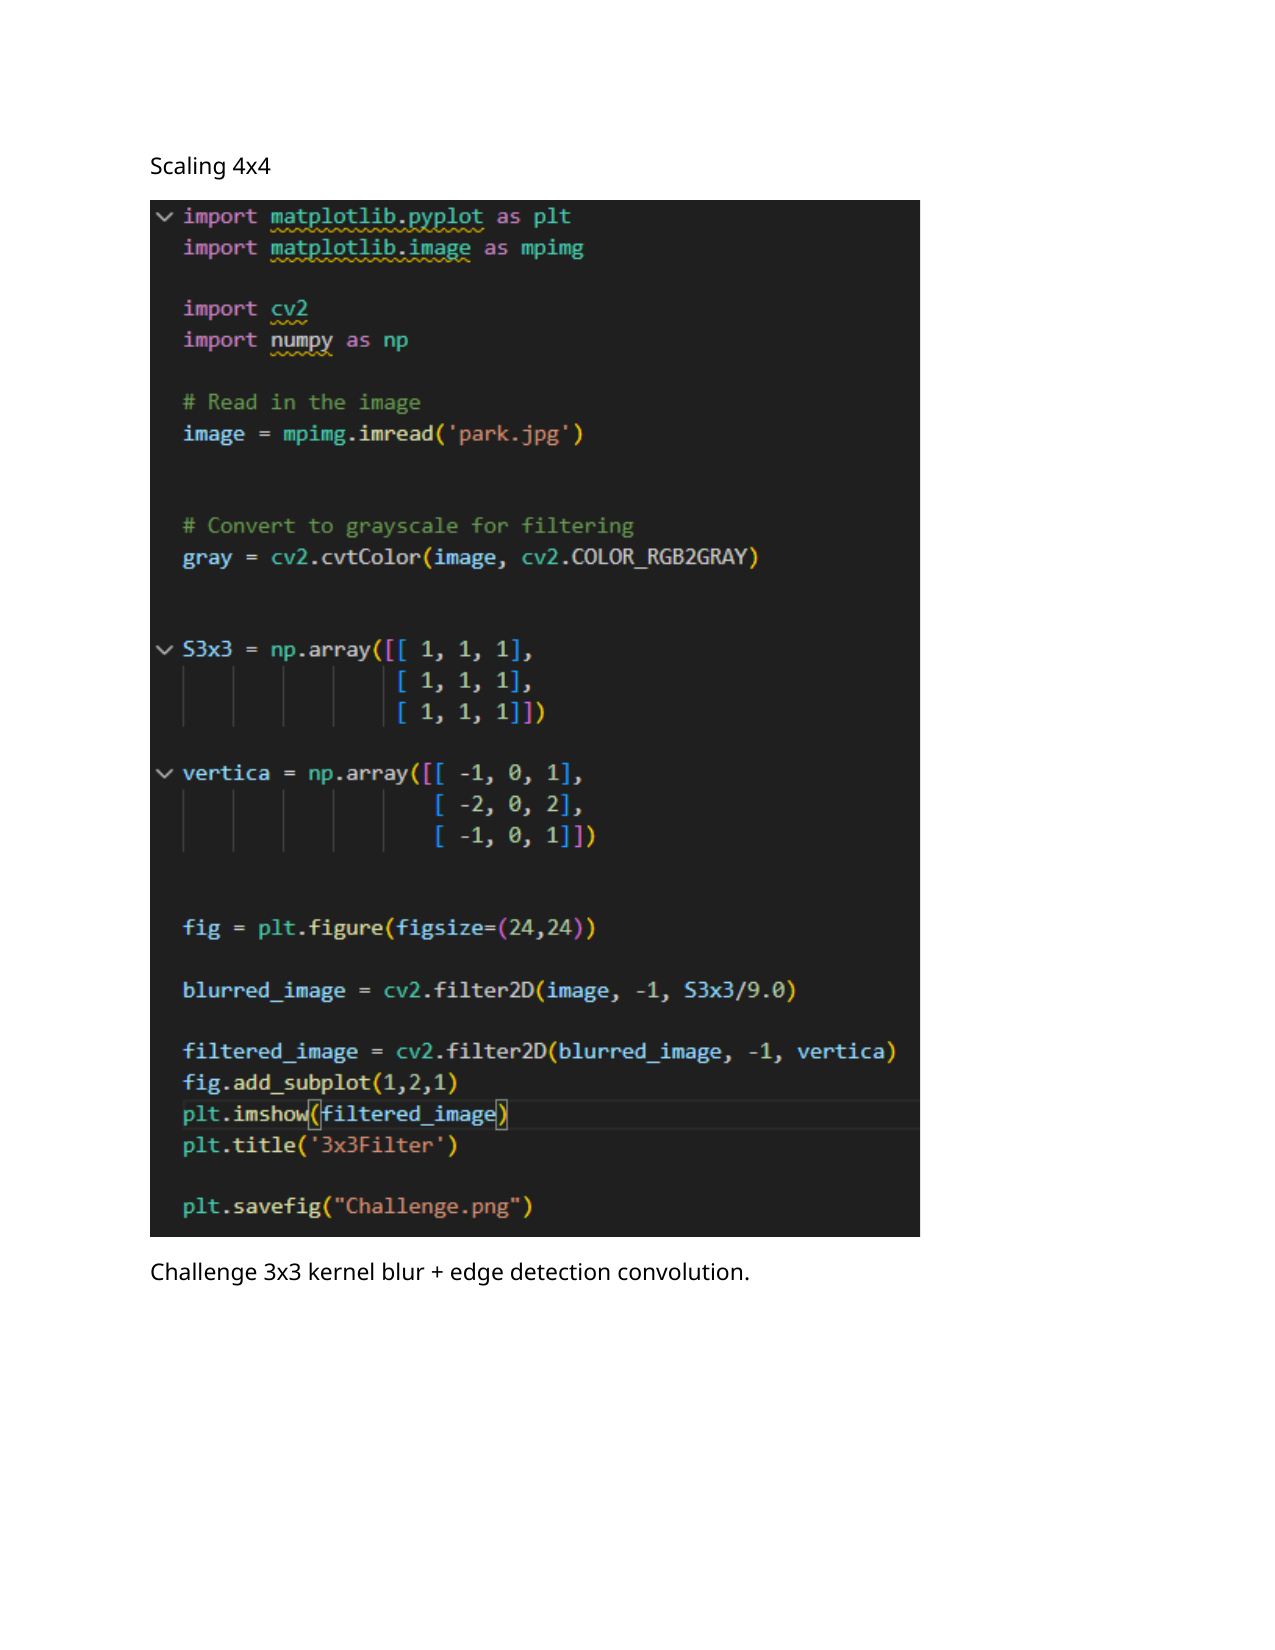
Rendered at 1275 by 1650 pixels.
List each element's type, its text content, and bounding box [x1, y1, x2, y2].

text Challenge 3x3 kernel blur + edge detection convolution. [150, 1256, 1125, 1287]
picture [150, 200, 921, 1237]
text Scaling 4x4 [150, 150, 1125, 181]
